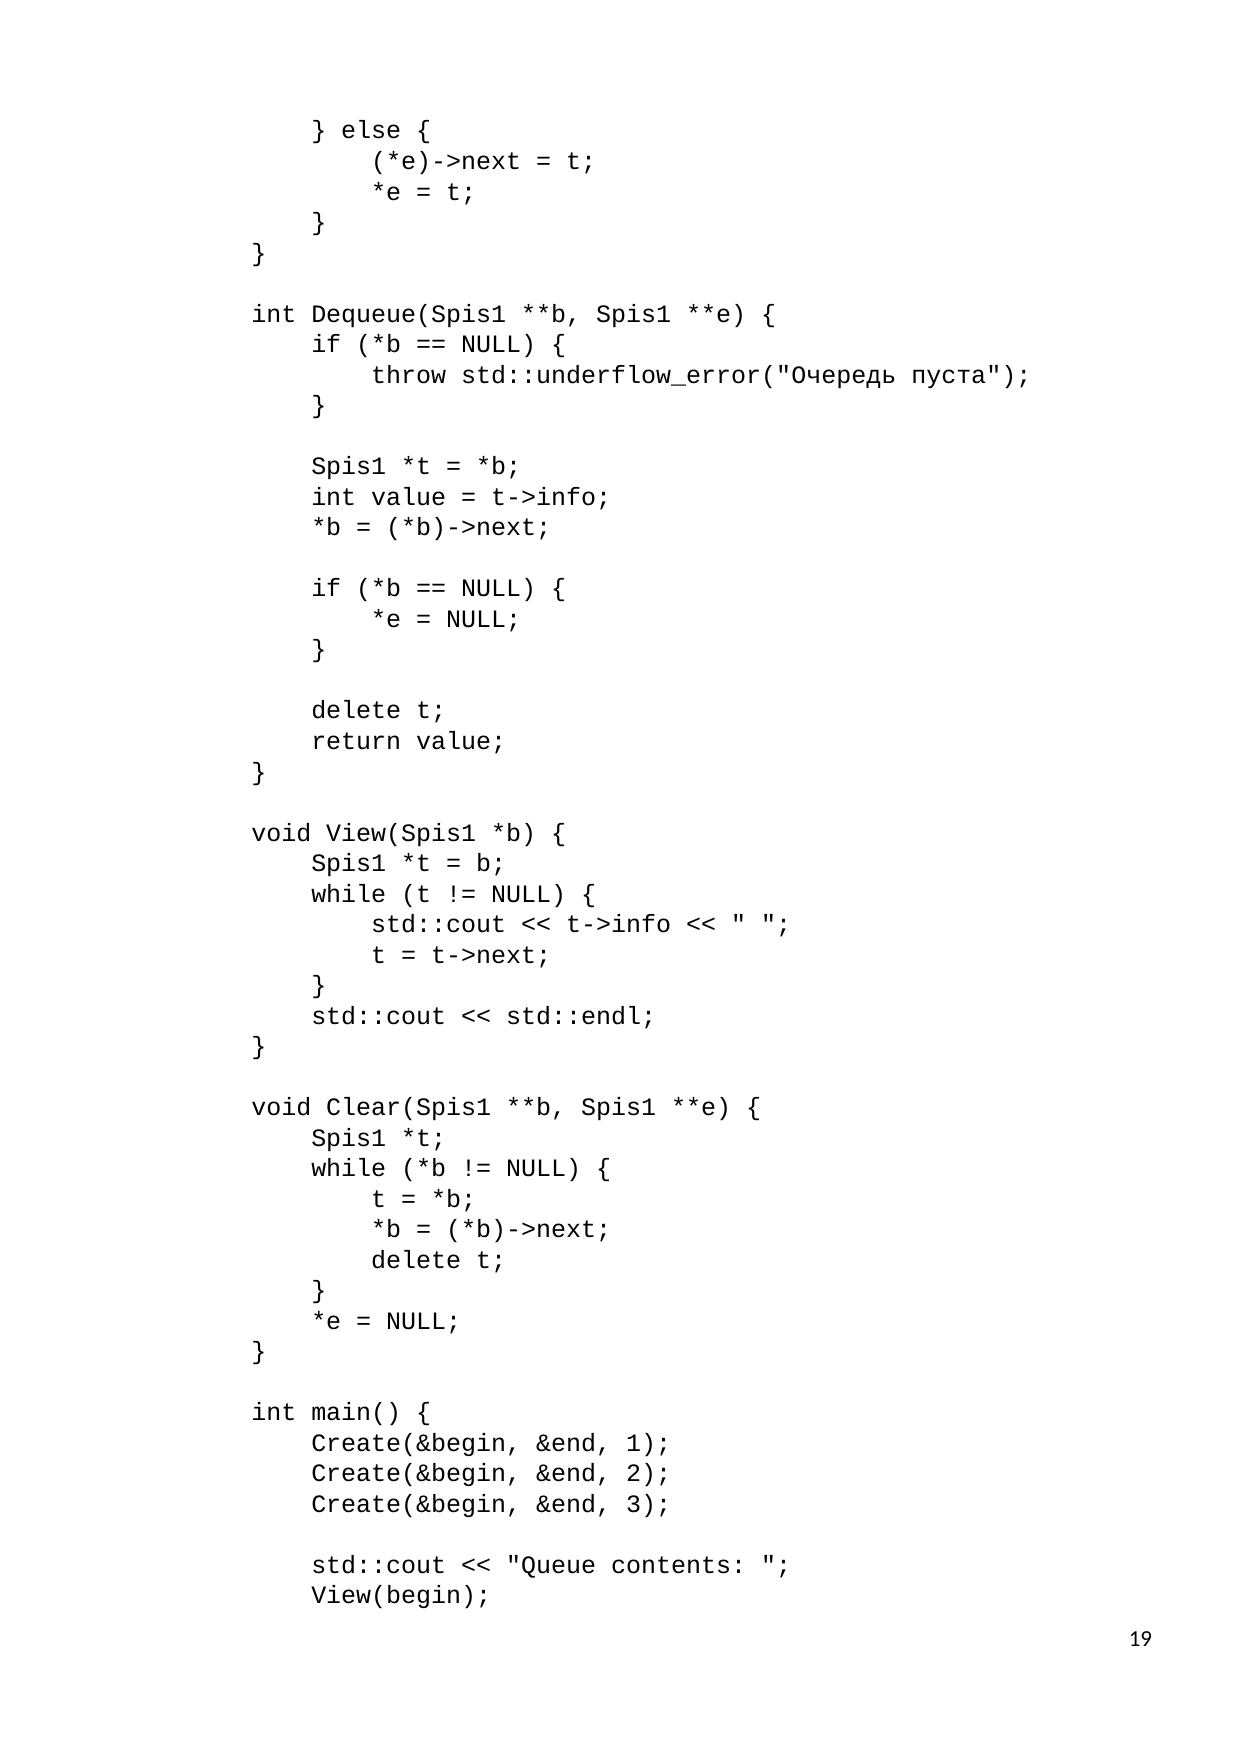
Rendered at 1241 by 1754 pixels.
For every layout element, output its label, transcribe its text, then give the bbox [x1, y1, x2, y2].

text int value = t->info; [177, 484, 1152, 513]
text *b = (*b)->next; [177, 1217, 1152, 1245]
text } [177, 210, 1152, 238]
text } [177, 240, 1152, 268]
text return value; [177, 728, 1152, 757]
text std::cout << std::endl; [177, 1003, 1152, 1032]
text Spis1 *t = *b; [177, 454, 1152, 482]
text std::cout << t->info << " "; [177, 912, 1152, 940]
text } [177, 973, 1152, 1001]
text } [177, 637, 1152, 665]
text Spis1 *t = b; [177, 851, 1152, 879]
text Create(&begin, &end, 3); [177, 1492, 1152, 1520]
text } [177, 1339, 1152, 1367]
text (*e)->next = t; [177, 149, 1152, 177]
text int Dequeue(Spis1 **b, Spis1 **e) { [177, 301, 1152, 329]
text Create(&begin, &end, 1); [177, 1431, 1152, 1459]
text delete t; [177, 698, 1152, 726]
text *e = t; [177, 179, 1152, 207]
text t = t->next; [177, 942, 1152, 971]
text int main() { [177, 1400, 1152, 1428]
text while (t != NULL) { [177, 881, 1152, 909]
text View(begin); [177, 1583, 1152, 1611]
text std::cout << "Queue contents: "; [177, 1553, 1152, 1581]
text Create(&begin, &end, 2); [177, 1461, 1152, 1489]
text } [177, 1278, 1152, 1306]
text while (*b != NULL) { [177, 1156, 1152, 1184]
text void View(Spis1 *b) { [177, 820, 1152, 848]
text } [177, 759, 1152, 787]
text t = *b; [177, 1186, 1152, 1215]
text } else { [177, 118, 1152, 146]
text delete t; [177, 1247, 1152, 1276]
text *e = NULL; [177, 1308, 1152, 1337]
text *e = NULL; [177, 606, 1152, 635]
text Spis1 *t; [177, 1125, 1152, 1154]
text } [177, 393, 1152, 421]
text throw std::underflow_error("Очередь пуста"); [177, 362, 1152, 391]
text if (*b == NULL) { [177, 332, 1152, 360]
text *b = (*b)->next; [177, 515, 1152, 543]
text } [177, 1034, 1152, 1062]
text void Clear(Spis1 **b, Spis1 **e) { [177, 1095, 1152, 1123]
text if (*b == NULL) { [177, 576, 1152, 604]
